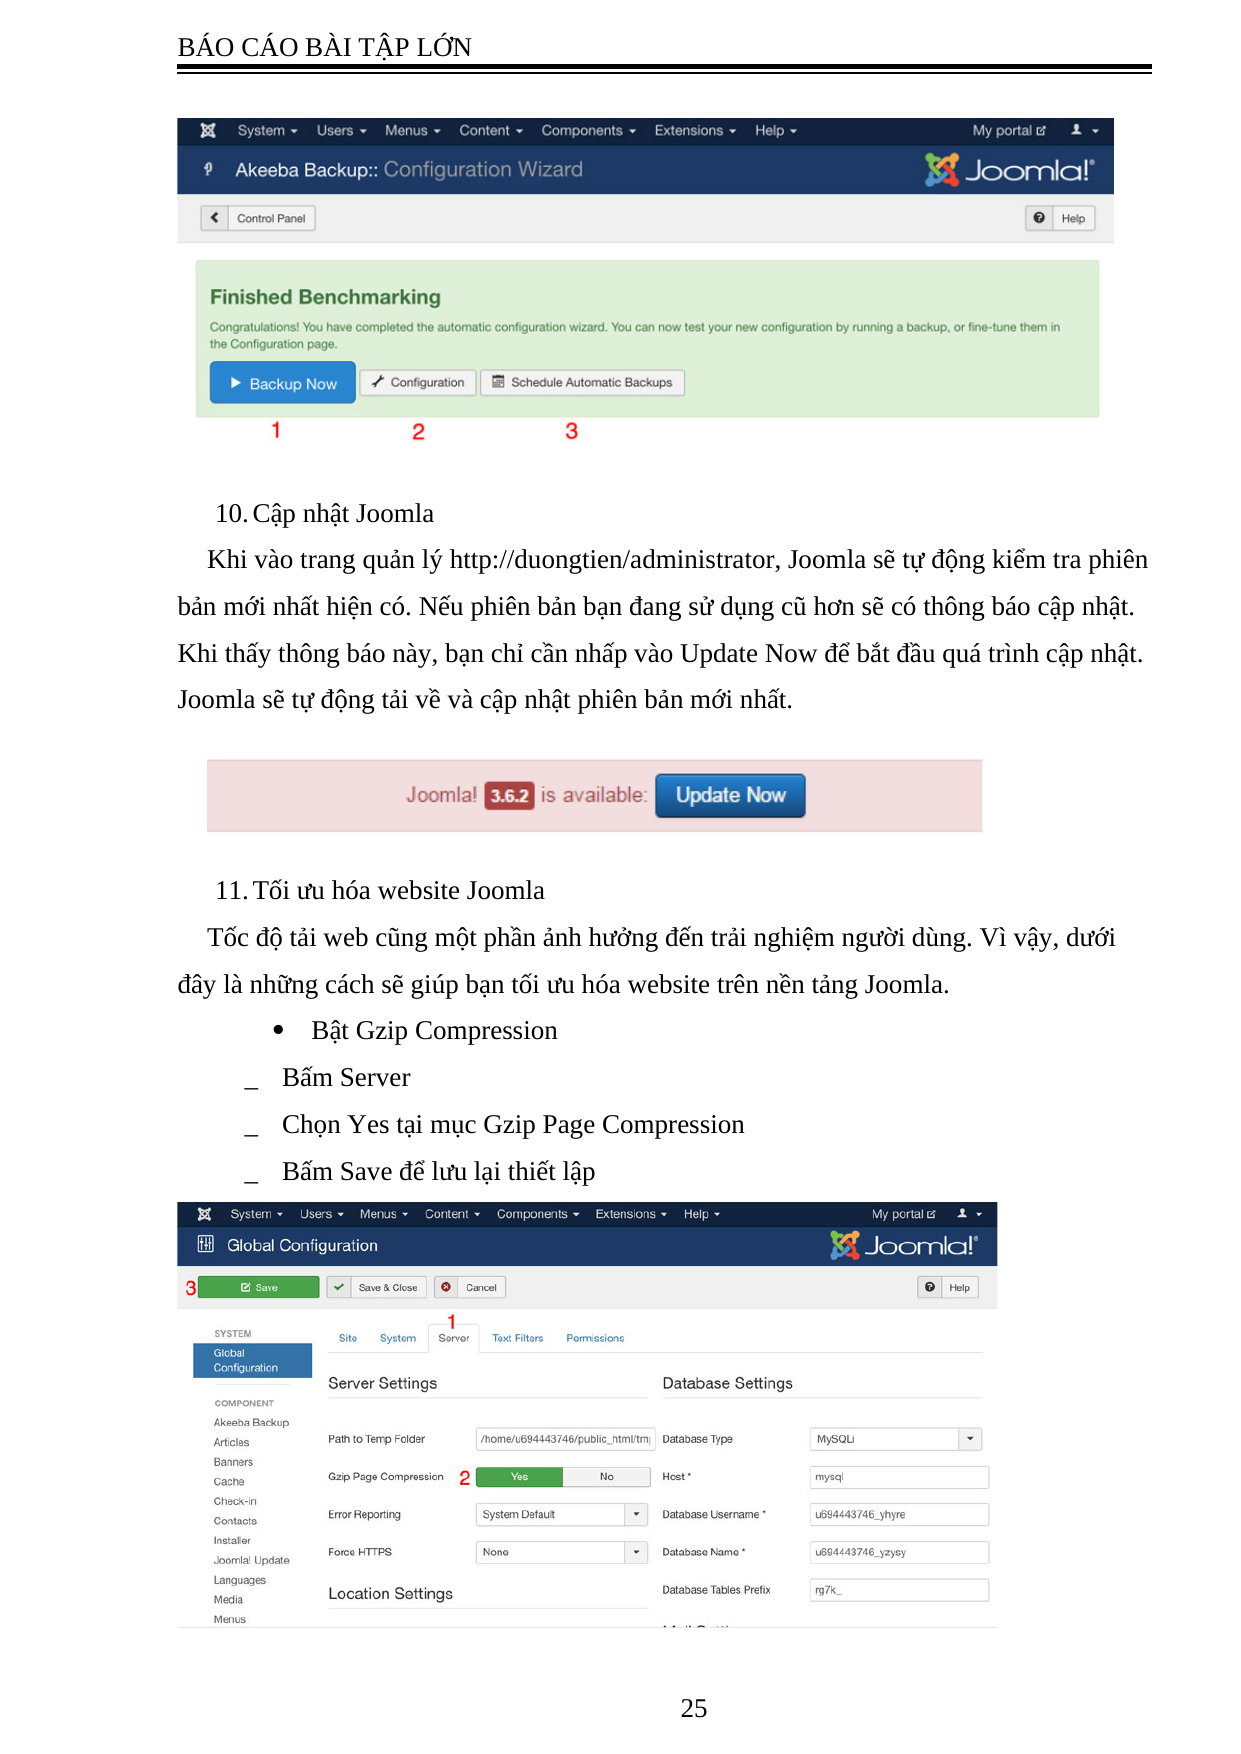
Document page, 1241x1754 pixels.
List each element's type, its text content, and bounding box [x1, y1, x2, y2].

list Bấm Server [244, 1061, 1152, 1093]
list Tối ưu hóa website Joomla [215, 874, 1152, 906]
list Tốc độ tải web cũng một phần ảnh hưởng đến trải nghiệm người dùng. Vì vậy, dưới đây là những cách sẽ giúp bạn tối ưu hóa website trên nền tảng Joomla. [177, 921, 1152, 999]
picture [206, 730, 983, 859]
list Bấm Save để lưu lại thiết lập [244, 1155, 1152, 1186]
picture [177, 1202, 998, 1628]
picture [177, 118, 1114, 482]
list Chọn Yes tại mục Gzip Page Compression [244, 1108, 1152, 1139]
list Cập nhật Joomla [215, 497, 1152, 528]
list Khi vào trang quản lý http://duongtien/administrator, Joomla sẽ tự động kiểm tra phiên bản mới nhất hiện có. Nếu phiên bản bạn đang sử dụng cũ hơn sẽ có thông báo cập nhật. Khi thấy thông báo này, bạn chỉ cần nhấp vào Update Now để bắt đầu quá trình cập nhật. Joomla sẽ tự động tải về và cập nhật phiên bản mới nhất. [177, 543, 1152, 715]
list Bật Gzip Compression [274, 1014, 1152, 1046]
